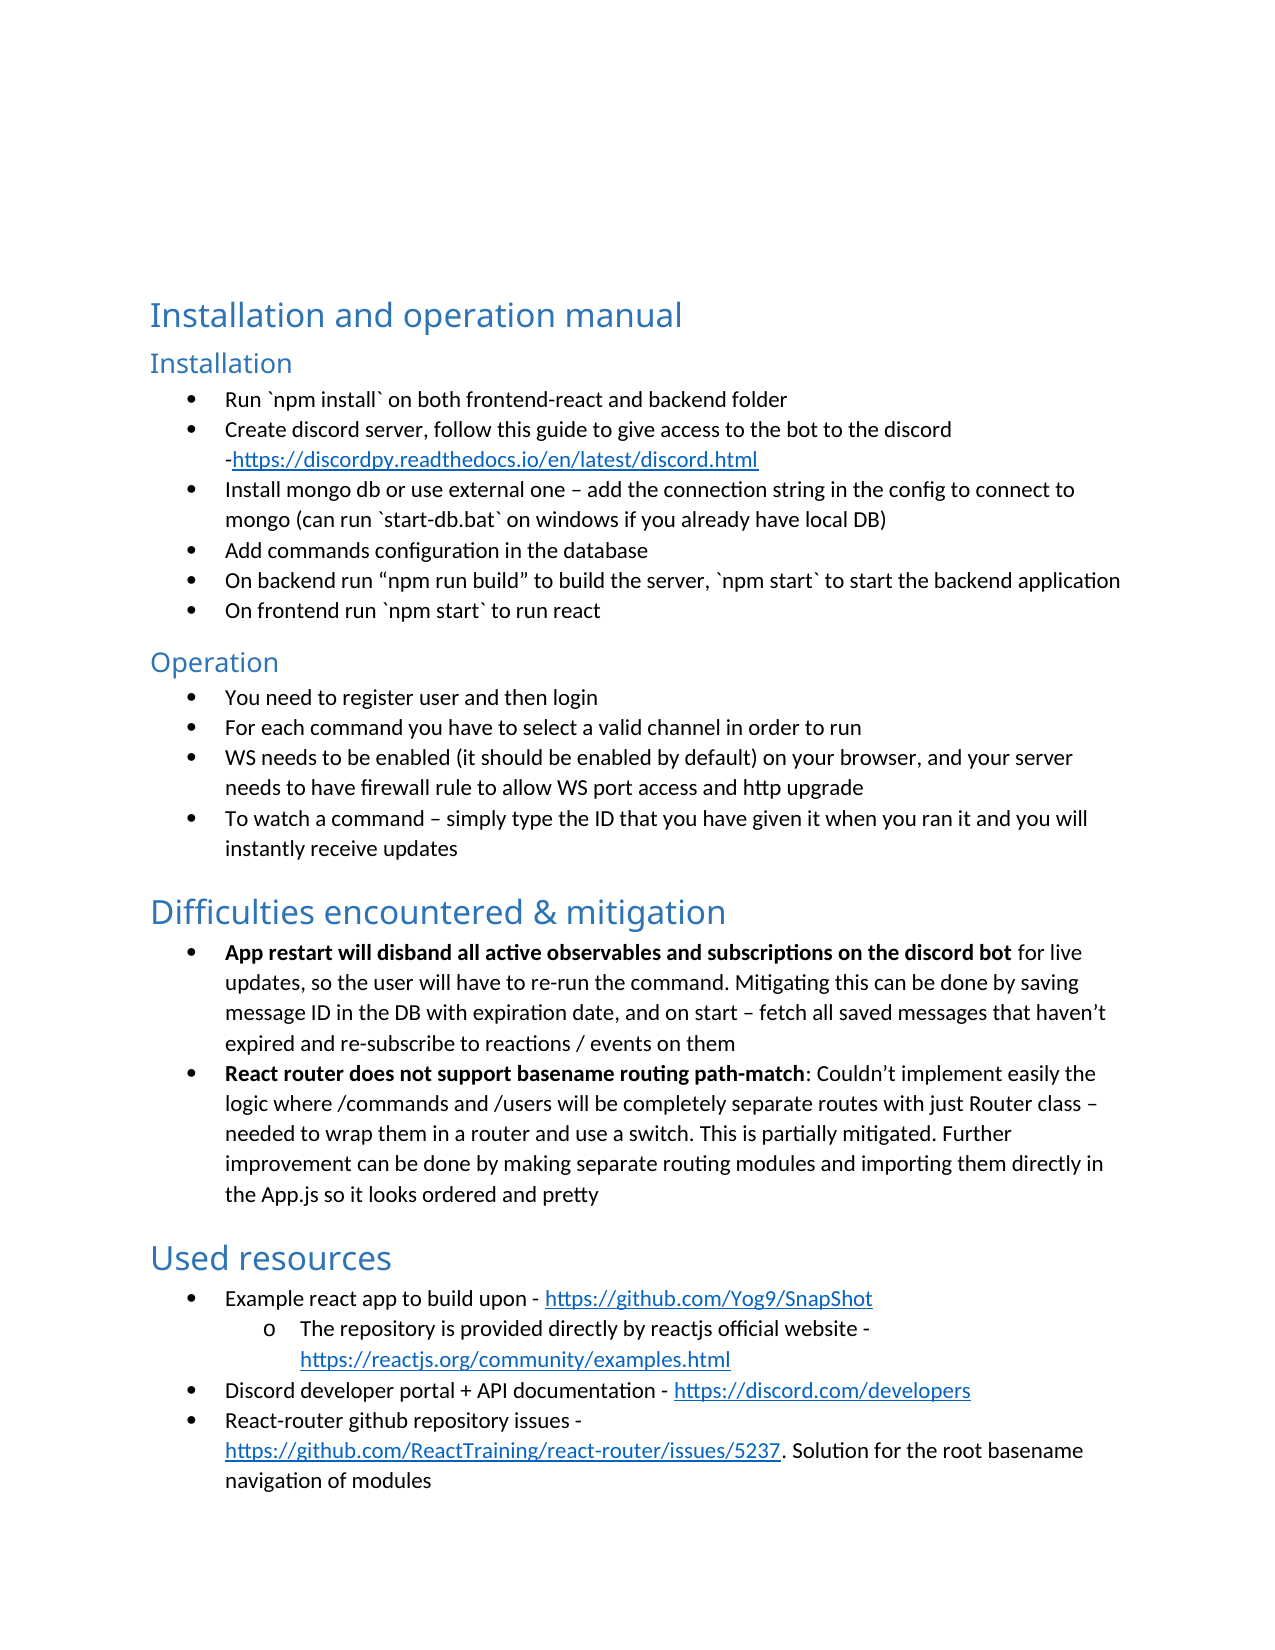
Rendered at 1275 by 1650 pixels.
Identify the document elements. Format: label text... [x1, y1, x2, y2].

list App restart will disband all active observables and subscriptions on the discord bot for live updates, so the user will have to re-run the command. Mitigating this can be done by saving message ID in the DB with expiration date, and on start – fetch all saved messages that haven’t expired and re-subscribe to reactions / events on them [187, 938, 1125, 1057]
list Run `npm install` on both frontend-react and backend folder [187, 385, 1125, 413]
list Create discord server, follow this guide to give access to the bot to the discord -https://discordpy.readthedocs.io/en/latest/discord.html [187, 415, 1125, 473]
subtitle Difficulties encountered & mitigation [150, 889, 1125, 934]
list Example react app to build upon - https://github.com/Yog9/SnapShot [187, 1284, 1125, 1312]
list To watch a command – simply type the ID that you have given it when you ran it and you will instantly receive updates [187, 804, 1125, 862]
subtitle Installation [150, 345, 1125, 382]
list On backend run “npm run build” to build the server, `npm start` to start the backend application [187, 566, 1125, 594]
list React router does not support basename routing path-match: Couldn’t implement easily the logic where /commands and /users will be completely separate routes with just Router class – needed to wrap them in a router and use a switch. This is partially mitigated. Further improvement can be done by making separate routing modules and importing them directly in the App.js so it looks ordered and pretty [187, 1059, 1125, 1208]
list Install mongo db or use external one – add the connection string in the config to connect to mongo (can run `start-db.bat` on windows if you already have local DB) [187, 475, 1125, 534]
subtitle Installation and operation manual [150, 292, 1125, 337]
list WS needs to be enabled (it should be enabled by default) on your browser, and your server needs to have firewall rule to allow WS port access and http upgrade [187, 743, 1125, 802]
list Discord developer portal + API documentation - https://discord.com/developers [187, 1376, 1125, 1404]
list On frontend run `npm start` to run react [187, 596, 1125, 624]
list The repository is provided directly by reactjs official website - https://reactjs.org/community/examples.html [262, 1314, 1125, 1373]
list Add commands configuration in the database [187, 536, 1125, 564]
list For each command you have to select a valid channel in order to run [187, 713, 1125, 741]
list You need to register user and then login [187, 683, 1125, 711]
subtitle Operation [150, 643, 1125, 680]
subtitle Used resources [150, 1235, 1125, 1280]
list React-router github repository issues - https://github.com/ReactTraining/react-router/issues/5237. Solution for the root basename navigation of modules [187, 1406, 1125, 1494]
